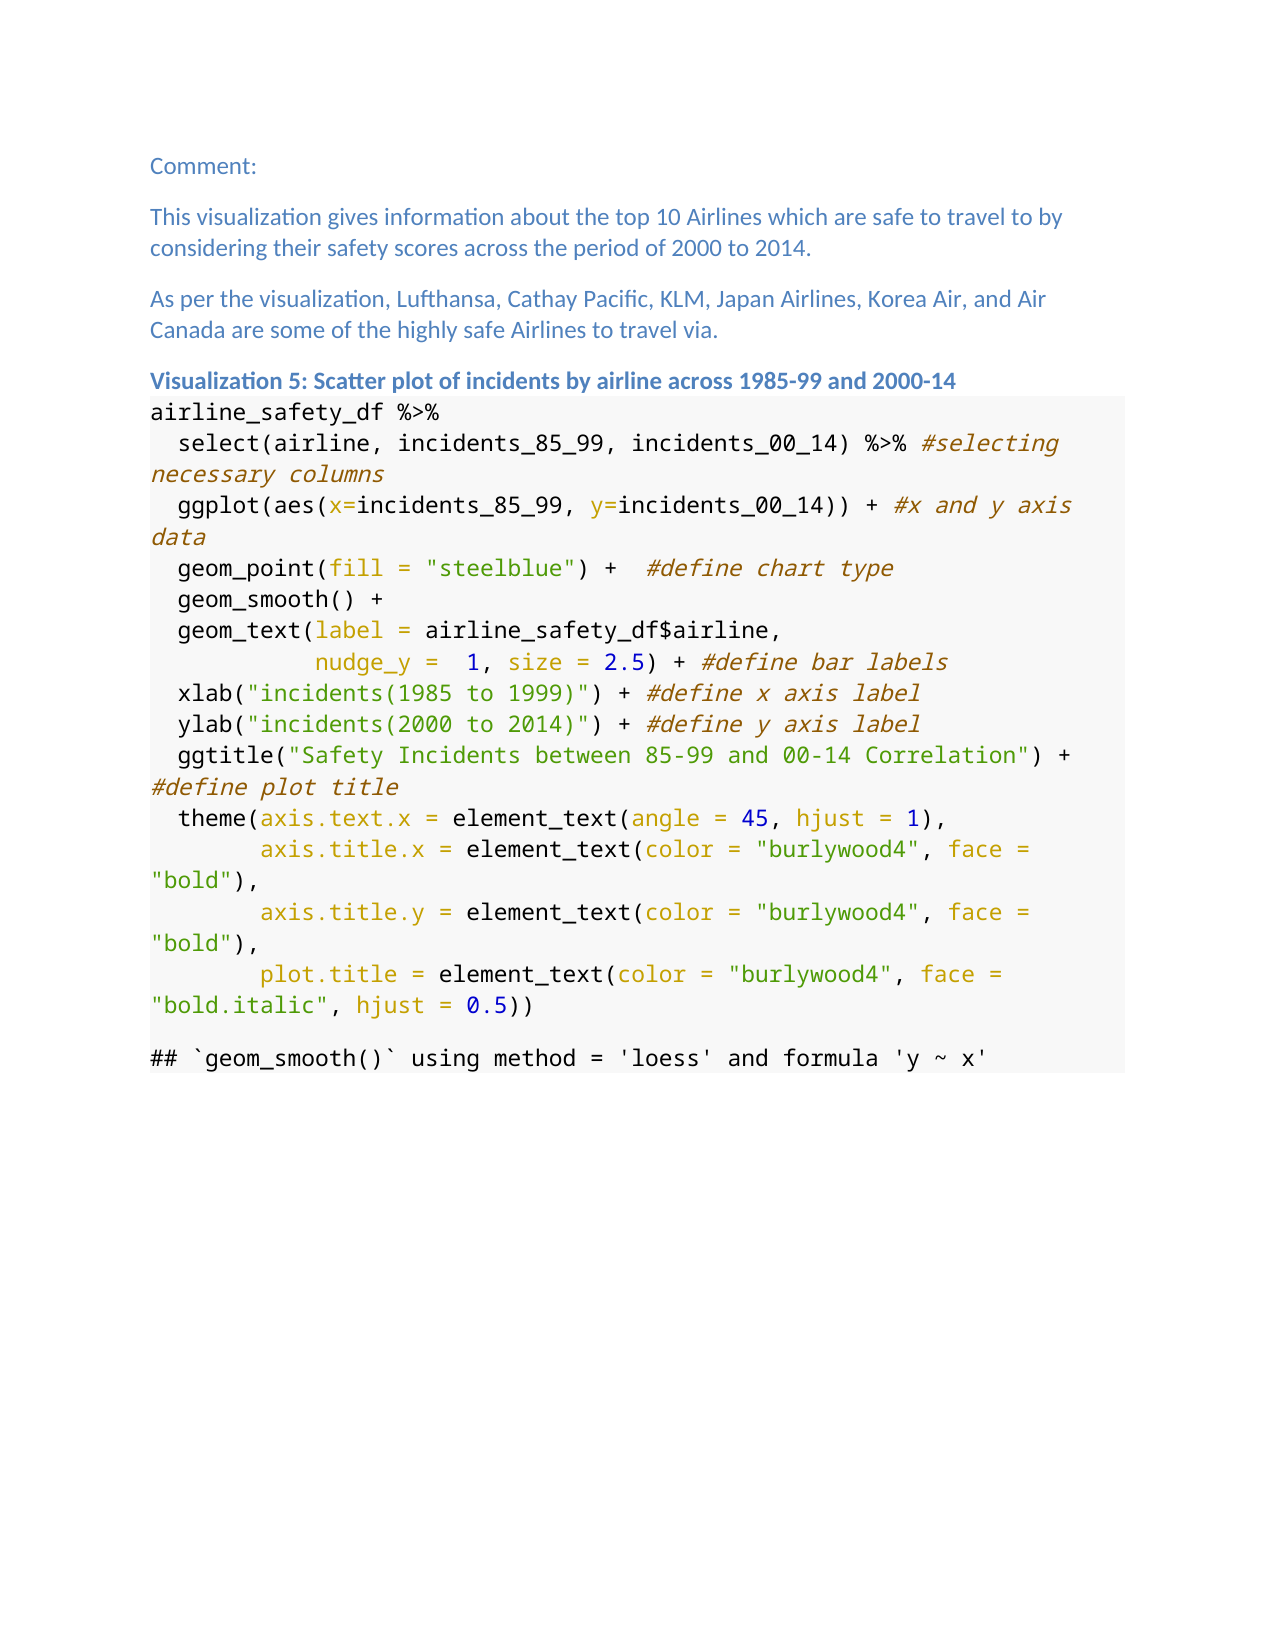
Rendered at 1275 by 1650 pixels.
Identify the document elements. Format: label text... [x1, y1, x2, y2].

subtitle Comment: [150, 150, 1125, 181]
subtitle This visualization gives information about the top 10 Airlines which are safe to travel to by considering their safety scores across the period of 2000 to 2014. [150, 201, 1125, 262]
text airline_safety_df %>% select(airline, incidents_85_99, incidents_00_14) %>% #selecting necessary columns ggplot(aes(x=incidents_85_99, y=incidents_00_14)) + #x and y axis data geom_point(fill = "steelblue") + #define chart type geom_smooth() + geom_text(label = airline_safety_df$airline, nudge_y = 1, size = 2.5) + #define bar labels xlab("incidents(1985 to 1999)") + #define x axis label ylab("incidents(2000 to 2014)") + #define y axis label ggtitle("Safety Incidents between 85-99 and 00-14 Correlation") + #define plot title theme(axis.text.x = element_text(angle = 45, hjust = 1), axis.title.x = element_text(color = "burlywood4", face = "bold"), axis.title.y = element_text(color = "burlywood4", face = "bold"), plot.title = element_text(color = "burlywood4", face = "bold.italic", hjust = 0.5)) [205, 396, 1125, 1021]
text ## `geom_smooth()` using method = 'loess' and formula 'y ~ x' [150, 1041, 1125, 1073]
subtitle As per the visualization, Lufthansa, Cathay Pacific, KLM, Japan Airlines, Korea Air, and Air Canada are some of the highly safe Airlines to travel via. [150, 283, 1125, 344]
subtitle Visualization 5: Scatter plot of incidents by airline across 1985-99 and 2000-14 [150, 365, 1125, 396]
